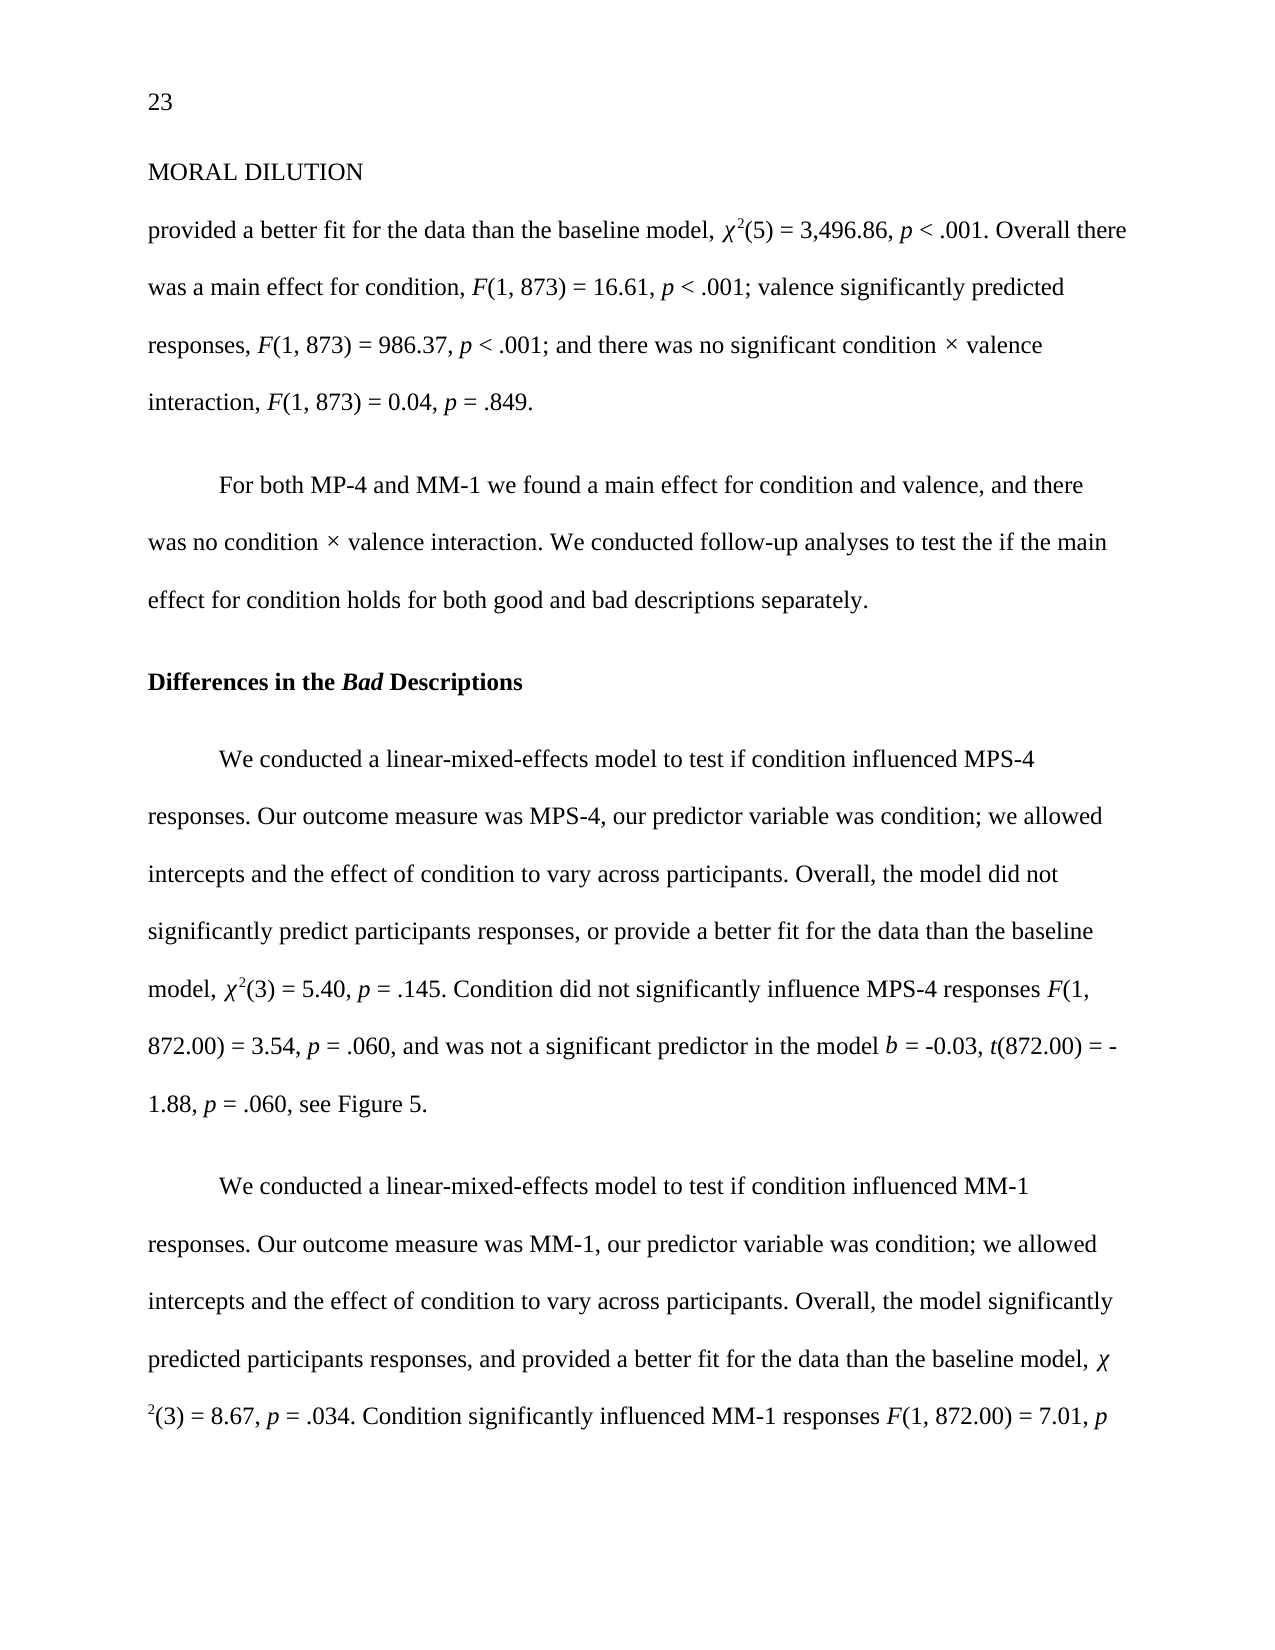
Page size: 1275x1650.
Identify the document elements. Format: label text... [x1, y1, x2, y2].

subtitle Differences in the Bad Descriptions [148, 667, 1127, 696]
text We conducted a linear-mixed-effects model to test if condition influenced MPS-4 responses. Our outcome measure was MPS-4, our predictor variable was condition; we allowed intercepts and the effect of condition to vary across participants. Overall, the model did not significantly predict participants responses, or provide a better fit for the data than the baseline model, 2(3) = 5.40, p = .145. Condition did not significantly influence MPS-4 responses F(1, 872.00) = 3.54, p = .060, and was not a significant predictor in the model = -0.03, t(872.00) = -1.88, p = .060, see Figure 5. [148, 744, 1127, 1117]
text For both MP-4 and MM-1 we found a main effect for condition and valence, and there was no condition valence interaction. We conducted follow-up analyses to test the if the main effect for condition holds for both good and bad descriptions separately. [148, 470, 1127, 614]
